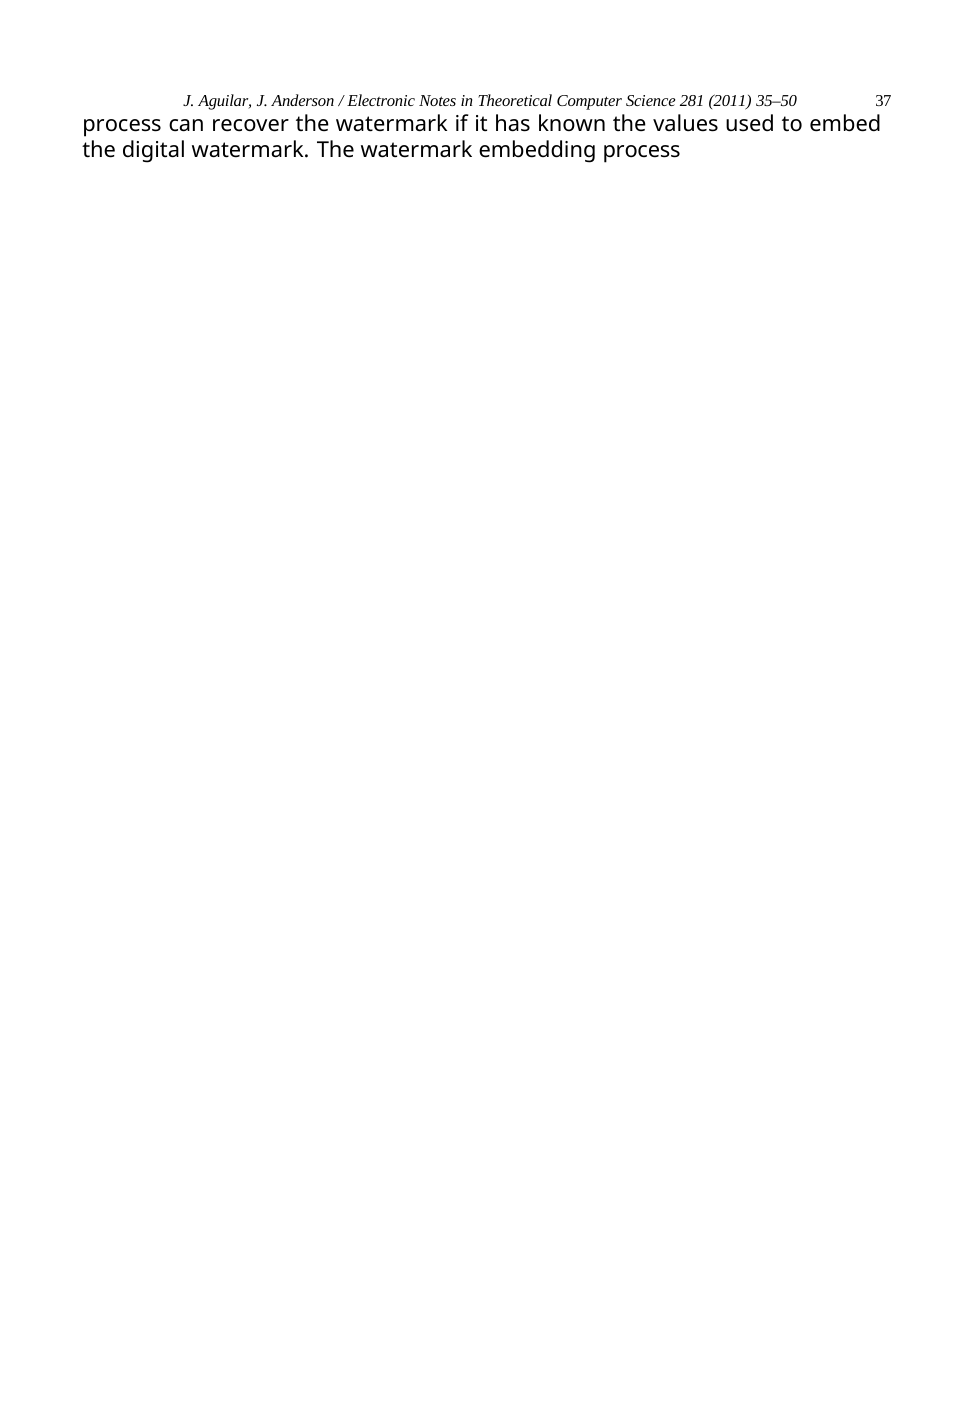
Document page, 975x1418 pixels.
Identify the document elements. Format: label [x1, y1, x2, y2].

text [82, 110, 881, 164]
